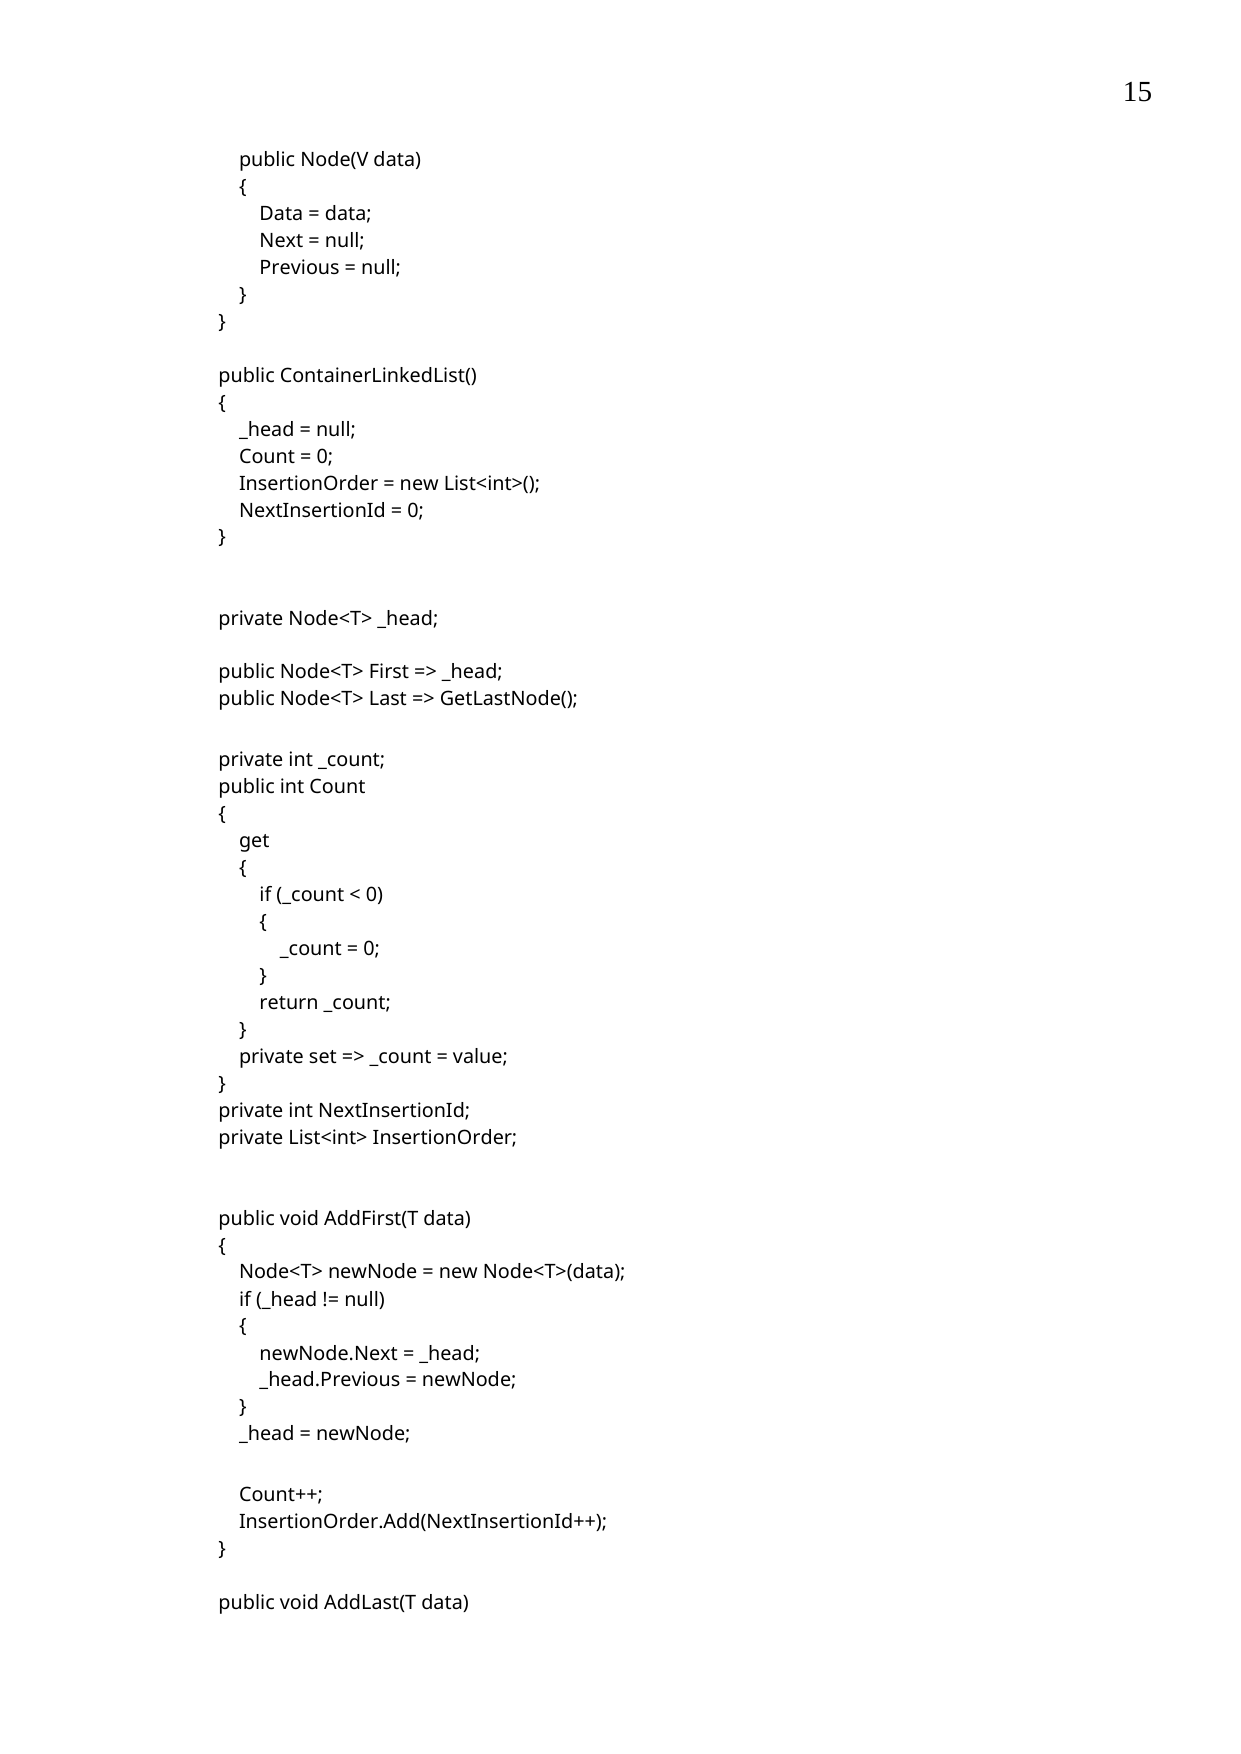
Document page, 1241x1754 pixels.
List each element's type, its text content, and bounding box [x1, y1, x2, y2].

text NextInsertionId = 0; [177, 496, 1152, 523]
text Data = data; [177, 199, 1152, 226]
text public Node<T> Last => GetLastNode(); [177, 685, 1152, 712]
text public void AddLast(T data) [177, 1588, 1152, 1615]
text { [177, 388, 1152, 415]
text public int Count [177, 772, 1152, 799]
text public void AddFirst(T data) [177, 1204, 1152, 1231]
text { [177, 1231, 1152, 1258]
text } [177, 1393, 1152, 1420]
text return _count; [177, 988, 1152, 1015]
text } [177, 523, 1152, 550]
text _head = newNode; [177, 1420, 1152, 1447]
text InsertionOrder.Add(NextInsertionId++); [177, 1507, 1152, 1534]
text public Node<T> First => _head; [177, 658, 1152, 685]
text } [177, 961, 1152, 988]
text Previous = null; [177, 253, 1152, 280]
text public Node(V data) [177, 145, 1152, 172]
text if (_count < 0) [177, 880, 1152, 907]
text private set => _count = value; [177, 1042, 1152, 1069]
text get [177, 826, 1152, 853]
text _head.Previous = newNode; [177, 1366, 1152, 1393]
text private List<int> InsertionOrder; [177, 1123, 1152, 1150]
text } [177, 1069, 1152, 1096]
text private Node<T> _head; [177, 604, 1152, 631]
text } [177, 280, 1152, 307]
text _count = 0; [177, 934, 1152, 961]
text { [177, 1312, 1152, 1339]
text Count++; [177, 1480, 1152, 1507]
text _head = null; [177, 415, 1152, 442]
text Count = 0; [177, 442, 1152, 469]
text public ContainerLinkedList() [177, 361, 1152, 388]
text { [177, 853, 1152, 880]
text private int _count; [177, 745, 1152, 772]
text } [177, 307, 1152, 334]
text Next = null; [177, 226, 1152, 253]
text if (_head != null) [177, 1285, 1152, 1312]
text { [177, 172, 1152, 199]
text { [177, 799, 1152, 826]
text newNode.Next = _head; [177, 1339, 1152, 1366]
text } [177, 1534, 1152, 1561]
text Node<T> newNode = new Node<T>(data); [177, 1258, 1152, 1285]
text InsertionOrder = new List<int>(); [177, 469, 1152, 496]
text { [177, 907, 1152, 934]
text } [177, 1015, 1152, 1042]
text private int NextInsertionId; [177, 1096, 1152, 1123]
